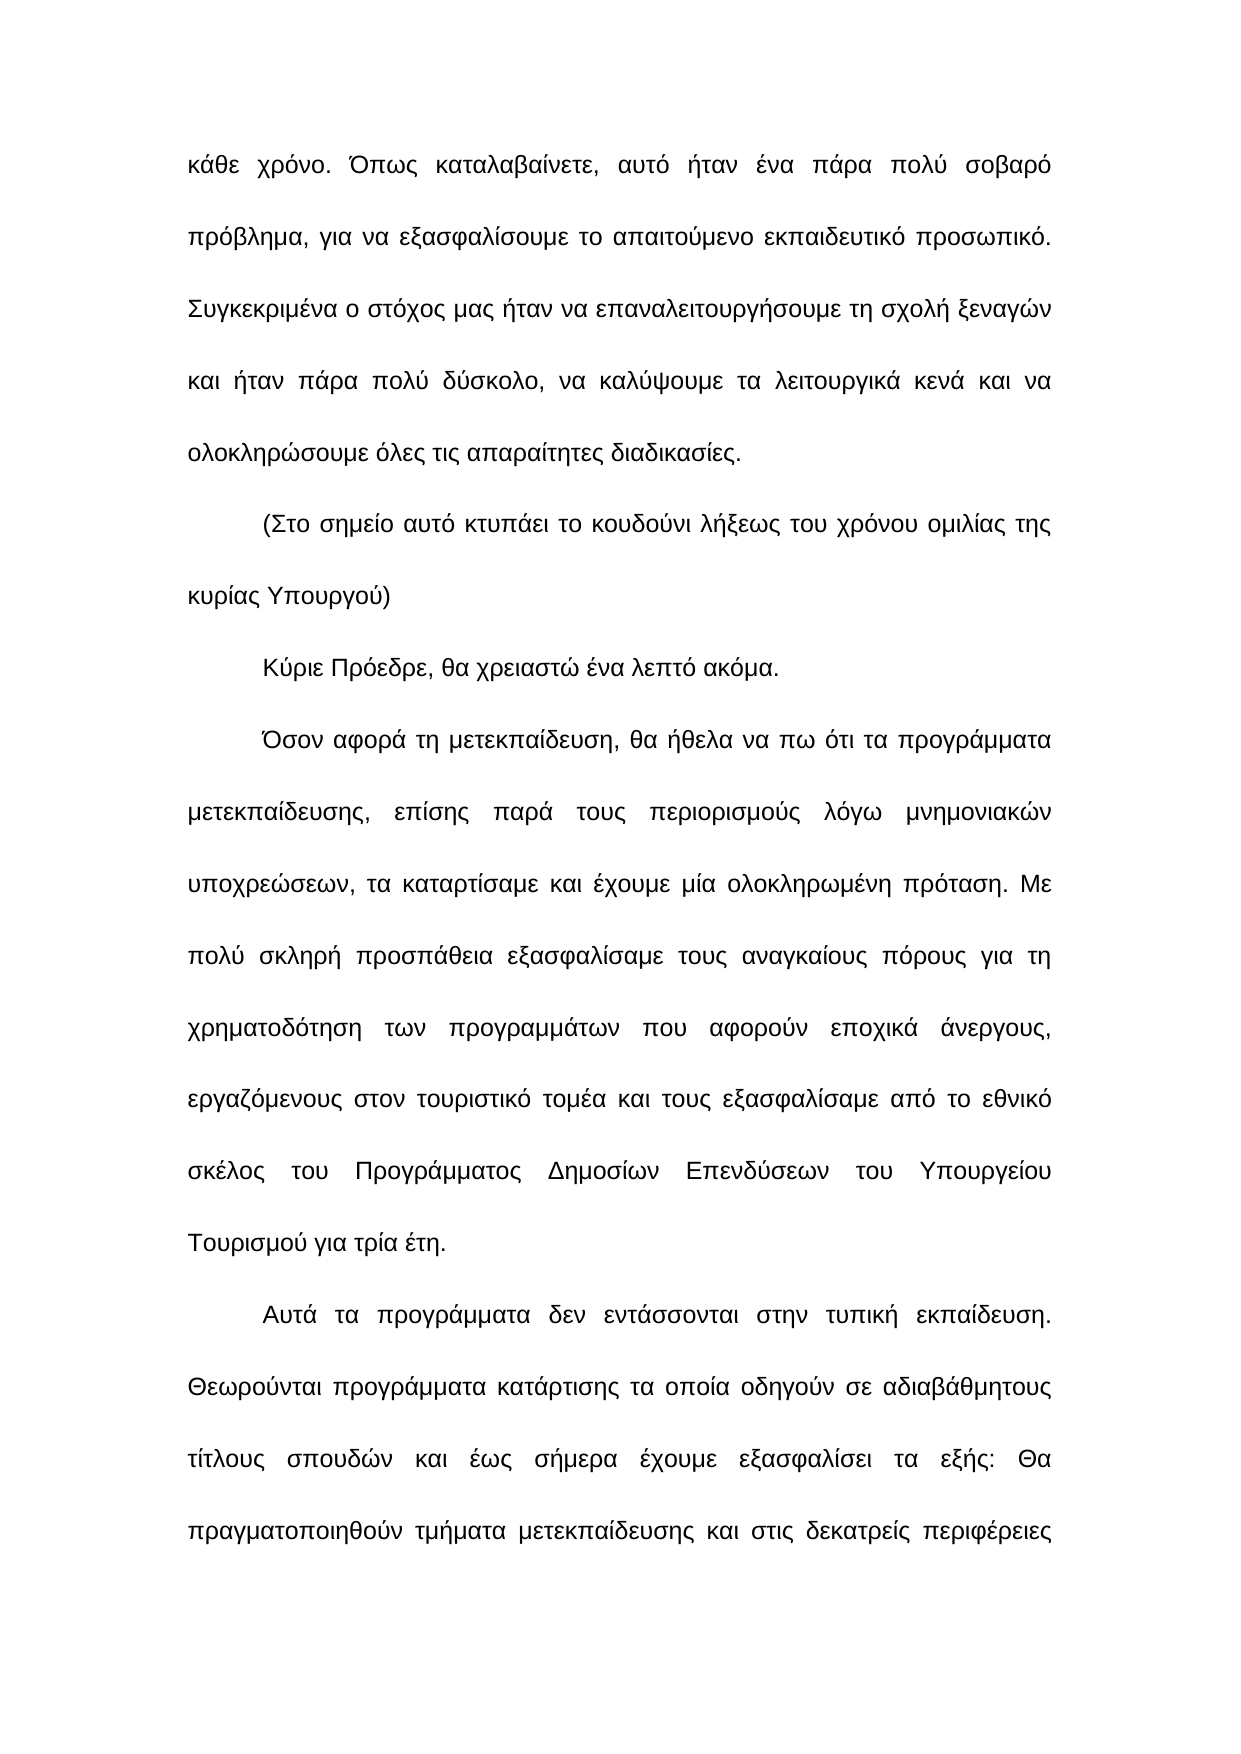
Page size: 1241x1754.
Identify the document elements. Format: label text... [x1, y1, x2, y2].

text (Στο σημείο αυτό κτυπάει το κουδούνι λήξεως του χρόνου ομιλίας της κυρίας Υπουργού) [187, 509, 1053, 610]
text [187, 1300, 1053, 1544]
text Όσον αφορά τη μετεκπαίδευση, θα ήθελα να πω ότι τα προγράμματα μετεκπαίδευσης, επίσης παρά τους περιορισμούς λόγω μνημονιακών υποχρεώσεων, τα καταρτίσαμε και έχουμε μία ολοκληρωμένη πρόταση. Με πολύ σκληρή προσπάθεια εξασφαλίσαμε τους αναγκαίους πόρους για τη χρηματοδότηση των προγραμμάτων που αφορούν εποχικά άνεργους, εργαζόμενους στον τουριστικό τομέα και τους εξασφαλίσαμε από το εθνικό σκέλος του Προγράμματος Δημοσίων Επενδύσεων του Υπουργείου Τουρισμού για τρία έτη. [187, 725, 1053, 1257]
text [187, 150, 1053, 466]
text Κύριε Πρόεδρε, θα χρειαστώ ένα λεπτό ακόμα. [187, 653, 1053, 682]
